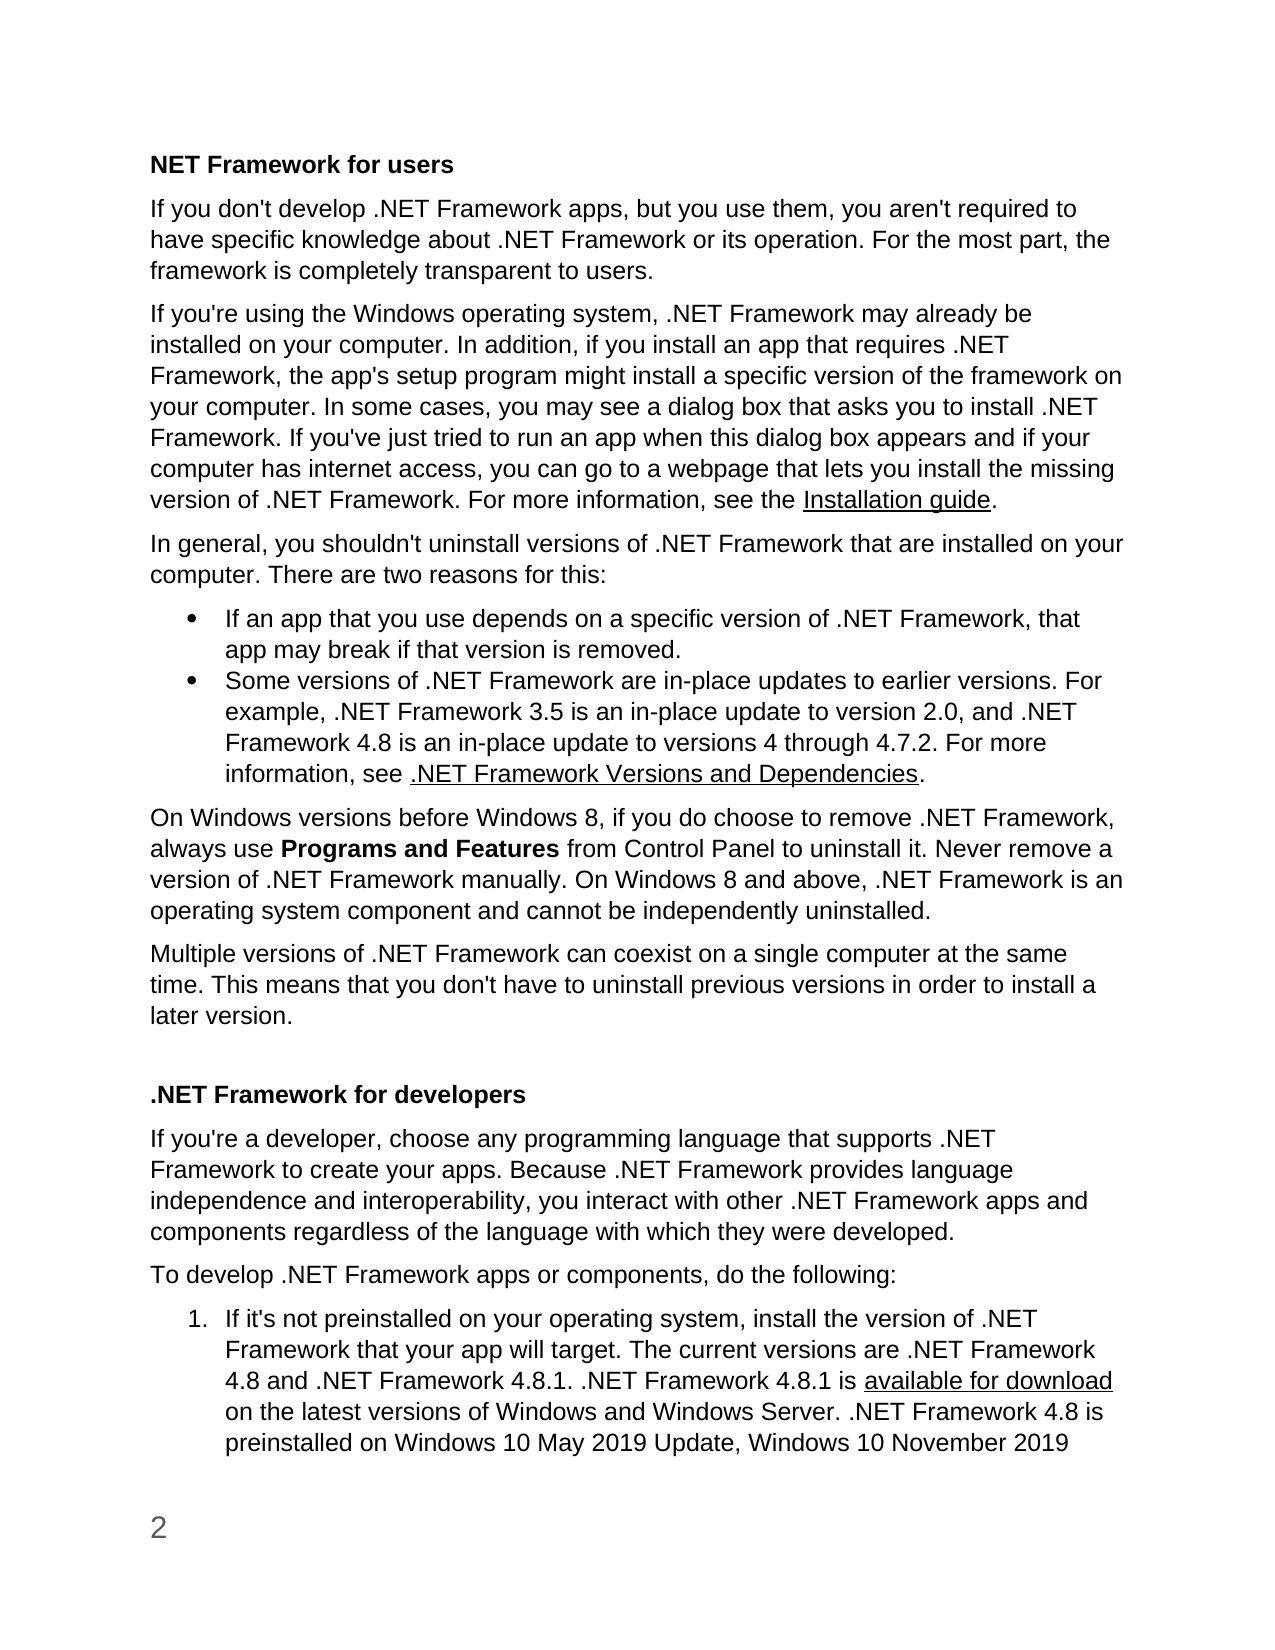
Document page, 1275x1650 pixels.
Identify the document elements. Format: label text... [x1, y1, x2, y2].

list Some versions of .NET Framework are in-place updates to earlier versions. For example, .NET Framework 3.5 is an in-place update to version 2.0, and .NET Framework 4.8 is an in-place update to versions 4 through 4.7.2. For more information, see .NET Framework Versions and Dependencies. [187, 666, 1125, 788]
text If you're using the Windows operating system, .NET Framework may already be installed on your computer. In addition, if you install an app that requires .NET Framework, the app's setup program might install a specific version of the framework on your computer. In some cases, you may see a dialog box that asks you to install .NET Framework. If you've just tried to run an app when this dialog box appears and if your computer has internet access, you can go to a webpage that lets you install the missing version of .NET Framework. For more information, see the Installation guide. [150, 299, 1125, 514]
subtitle NET Framework for users [150, 150, 1125, 179]
text On Windows versions before Windows 8, if you do choose to remove .NET Framework, always use Programs and Features from Control Panel to uninstall it. Never remove a version of .NET Framework manually. On Windows 8 and above, .NET Framework is an operating system component and cannot be independently uninstalled. [150, 802, 1125, 924]
text Multiple versions of .NET Framework can coexist on a single computer at the same time. This means that you don't have to uninstall previous versions in order to install a later version. [150, 939, 1125, 1030]
subtitle .NET Framework for developers [150, 1080, 1125, 1109]
text If you're a developer, choose any programming language that supports .NET Framework to create your apps. Because .NET Framework provides language independence and interoperability, you interact with other .NET Framework apps and components regardless of the language with which they were developed. [150, 1124, 1125, 1246]
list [187, 1304, 1125, 1457]
text To develop .NET Framework apps or components, do the following: [150, 1260, 1125, 1289]
text If you don't develop .NET Framework apps, but you use them, you aren't required to have specific knowledge about .NET Framework or its operation. For the most part, the framework is completely transparent to users. [150, 193, 1125, 284]
text In general, you shouldn't uninstall versions of .NET Framework that are installed on your computer. There are two reasons for this: [150, 529, 1125, 589]
list If an app that you use depends on a specific version of .NET Framework, that app may break if that version is removed. [187, 603, 1125, 663]
